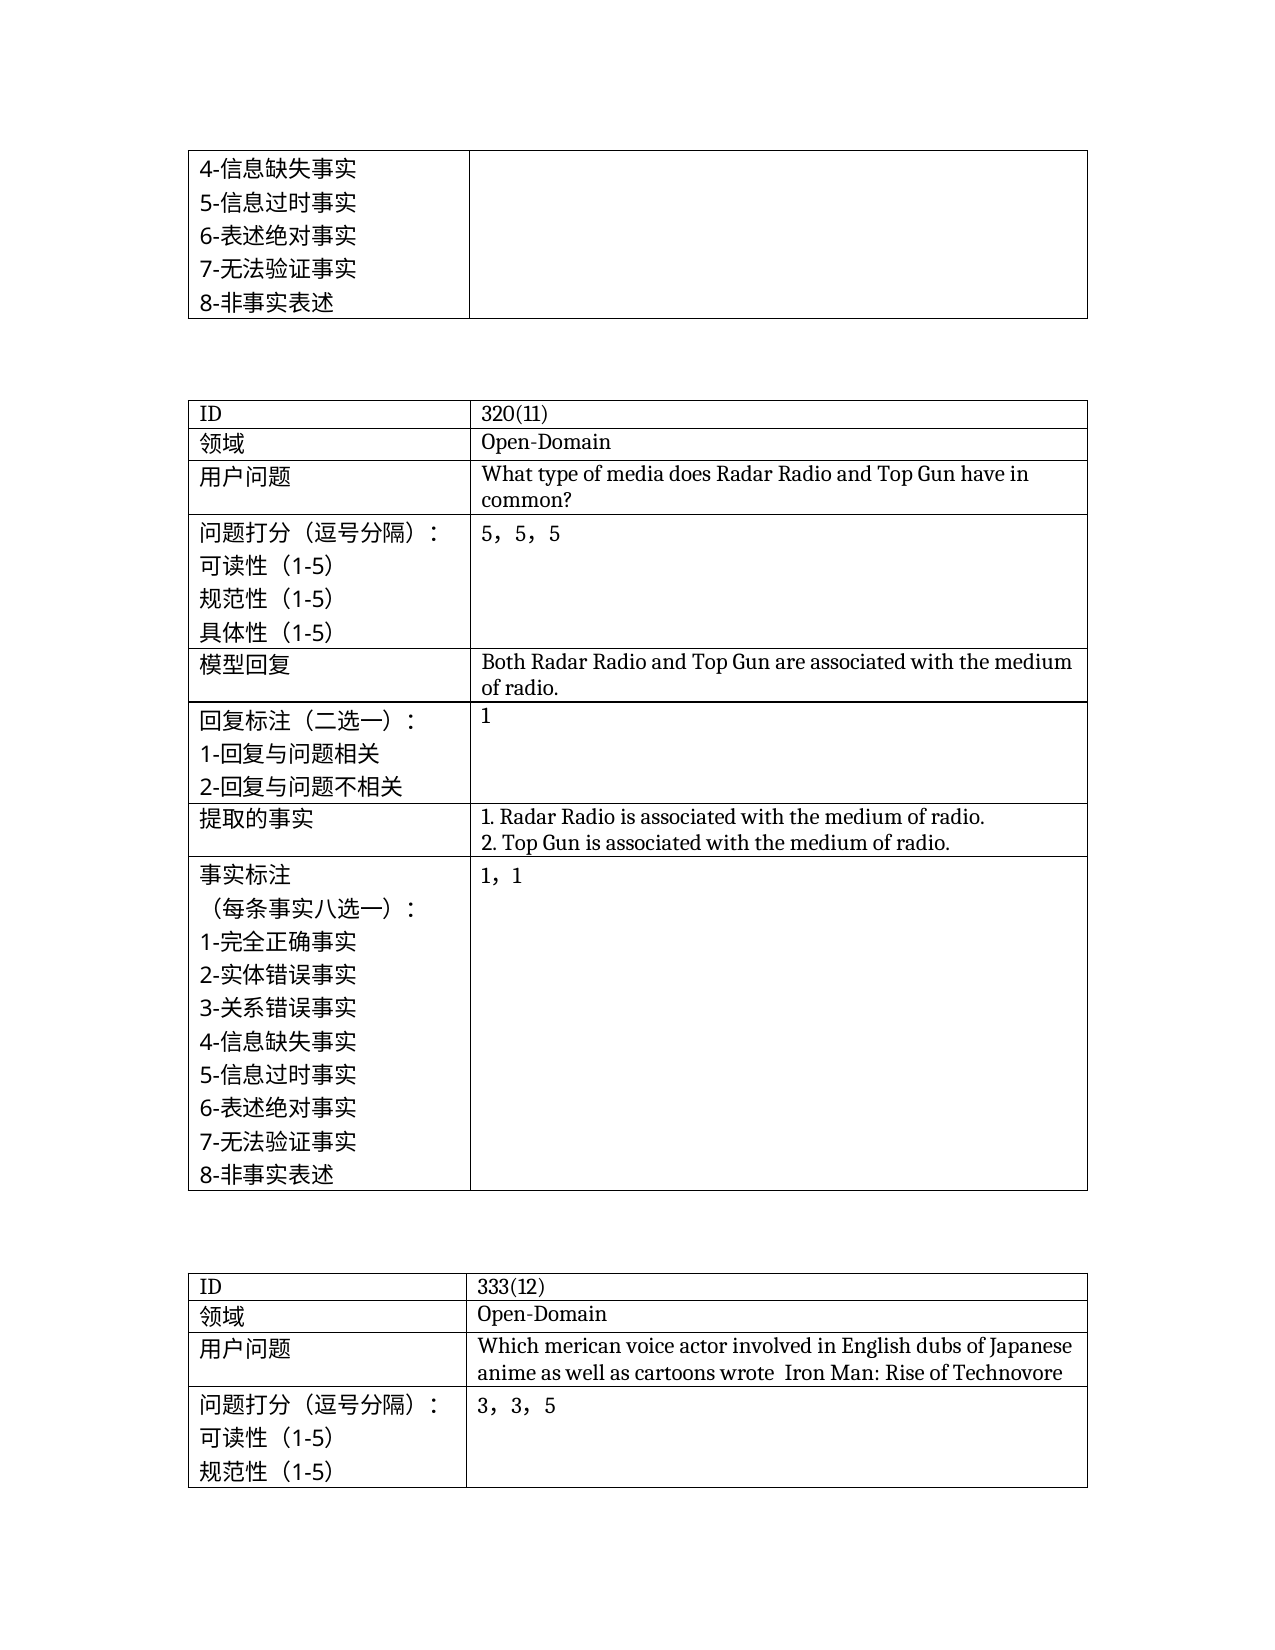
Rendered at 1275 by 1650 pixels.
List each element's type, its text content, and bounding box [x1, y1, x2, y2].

table_cell 用户问题 [189, 461, 470, 513]
table_cell 1. Radar Radio is associated with the medium of radio. 2. Top Gun is associated with the medium of radio. [471, 804, 1087, 856]
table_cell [189, 151, 469, 318]
table_cell 领域 [189, 1301, 466, 1332]
table_header ID [189, 1274, 466, 1300]
table_cell Open-Domain [467, 1301, 1087, 1332]
table_header 333(12) [467, 1274, 1087, 1300]
table_cell 1 [471, 703, 1087, 802]
table_cell 用户问题 [189, 1333, 466, 1386]
table_header 320(11) [471, 401, 1087, 427]
table_cell 1，1 [471, 857, 1087, 1190]
table_cell Open-Domain [471, 429, 1087, 460]
table_cell 提取的事实 [189, 804, 470, 856]
table_cell 3，3，5 [467, 1387, 1087, 1487]
table_cell 领域 [189, 429, 470, 460]
table_cell 回复标注（二选一）： 1-回复与问题相关 2-回复与问题不相关 [189, 703, 470, 802]
table_cell Both Radar Radio and Top Gun are associated with the medium of radio. [471, 649, 1087, 701]
table_cell 事实标注 （每条事实八选一）： 1-完全正确事实 2-实体错误事实 3-关系错误事实 4-信息缺失事实 5-信息过时事实 6-表述绝对事实 7-无法验证事实 8-非事实表述 [189, 857, 470, 1190]
table_cell 3 [470, 151, 1087, 318]
table_header ID [189, 401, 470, 427]
table_cell What type of media does Radar Radio and Top Gun have in common? [471, 461, 1087, 513]
table_cell Which merican voice actor involved in English dubs of Japanese anime as well as cartoons wrote Iron Man: Rise of Technovore [467, 1333, 1087, 1386]
table_cell 问题打分（逗号分隔）： 可读性（1-5） 规范性（1-5） 具体性（1-5） [189, 515, 470, 648]
table_cell 5，5，5 [471, 515, 1087, 648]
table_cell 模型回复 [189, 649, 470, 701]
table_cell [189, 1387, 466, 1487]
